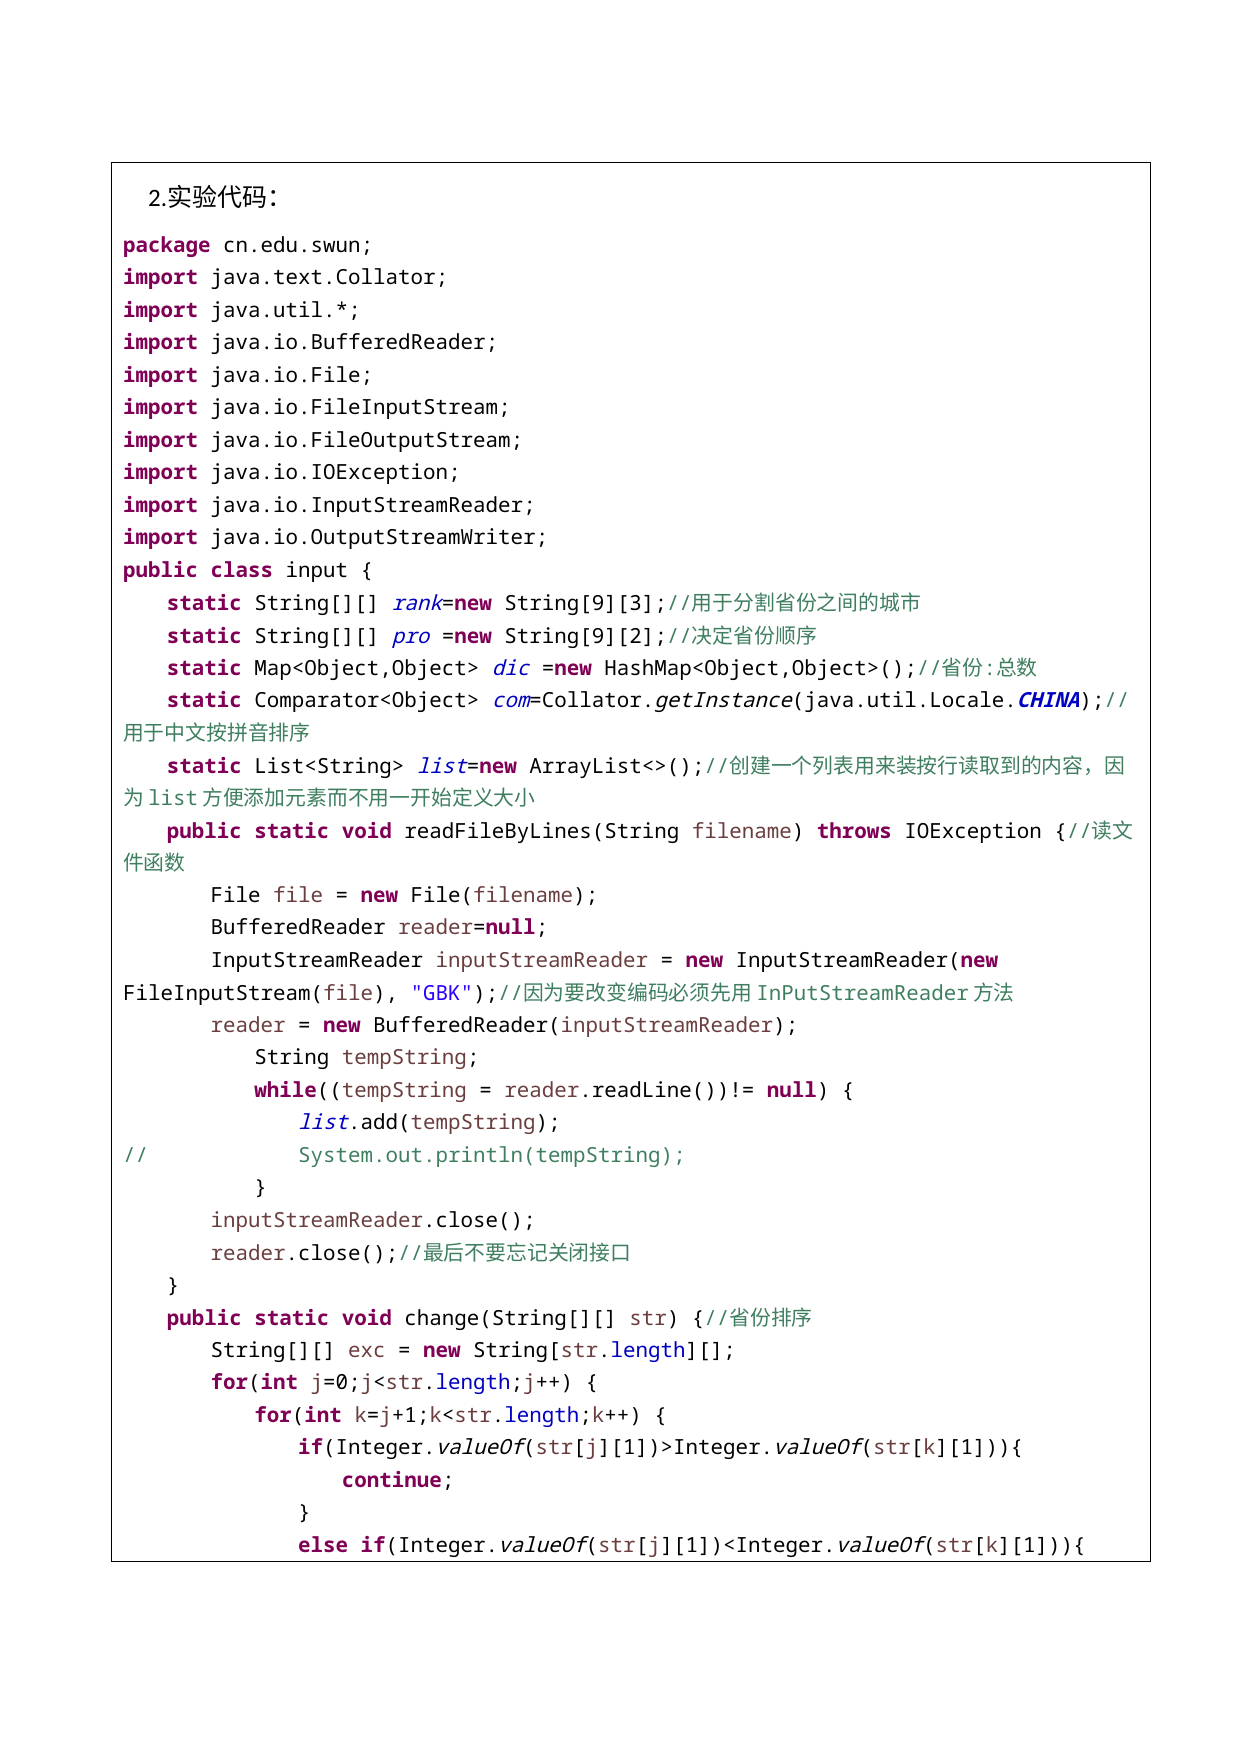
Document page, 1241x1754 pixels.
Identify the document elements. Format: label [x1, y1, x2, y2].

table_cell [112, 163, 1150, 1561]
